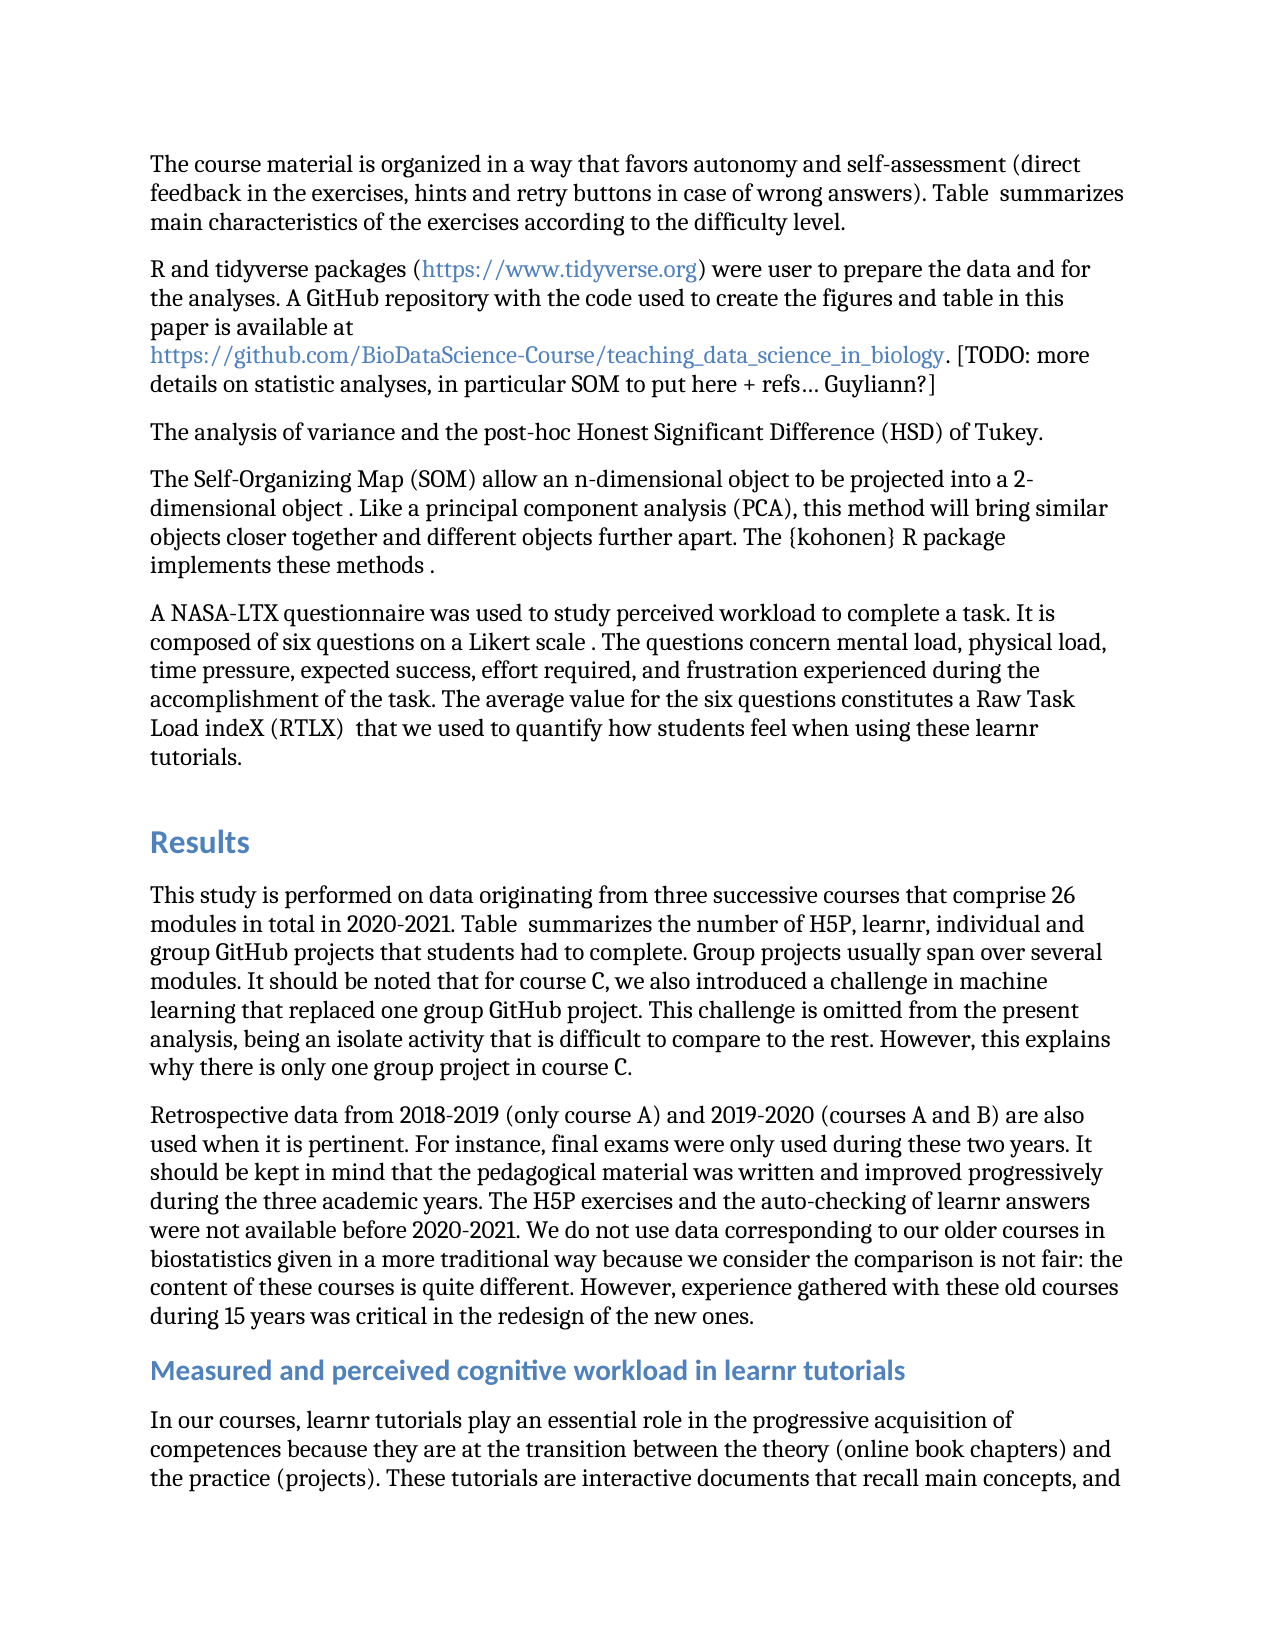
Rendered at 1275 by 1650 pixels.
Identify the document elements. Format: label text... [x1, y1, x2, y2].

text This study is performed on data originating from three successive courses that comprise 26 modules in total in 2020-2021. Table summarizes the number of H5P, learnr, individual and group GitHub projects that students had to complete. Group projects usually span over several modules. It should be noted that for course C, we also introduced a challenge in machine learning that replaced one group GitHub project. This challenge is omitted from the present analysis, being an isolate activity that is difficult to compare to the rest. However, this explains why there is only one group project in course C. [150, 881, 1125, 1082]
text R and tidyverse packages (https://www.tidyverse.org) were user to prepare the data and for the analyses. A GitHub repository with the code used to create the figures and table in this paper is available at https://github.com/BioDataScience-Course/teaching_data_science_in_biology. [TODO: more details on statistic analyses, in particular SOM to put here + refs… Guyliann?] [150, 255, 1125, 399]
subtitle Measured and perceived cognitive workload in learnr tutorials [150, 1352, 1125, 1387]
text A NASA-LTX questionnaire was used to study perceived workload to complete a task. It is composed of six questions on a Likert scale . The questions concern mental load, physical load, time pressure, expected success, effort required, and frustration experienced during the accomplishment of the task. The average value for the six questions constitutes a Raw Task Load indeX (RTLX) that we used to quantify how students feel when using these learnr tutorials. [150, 599, 1125, 771]
text The analysis of variance and the post-hoc Honest Significant Difference (HSD) of Tukey. [150, 417, 1125, 446]
text The course material is organized in a way that favors autonomy and self-assessment (direct feedback in the exercises, hints and retry buttons in case of wrong answers). Table summarizes main characteristics of the exercises according to the difficulty level. [150, 150, 1125, 236]
subtitle Results [150, 821, 1125, 862]
text Retrospective data from 2018-2019 (only course A) and 2019-2020 (courses A and B) are also used when it is pertinent. For instance, final exams were only used during these two years. It should be kept in mind that the pedagogical material was written and improved progressively during the three academic years. The H5P exercises and the auto-checking of learnr answers were not available before 2020-2021. We do not use data corresponding to our older courses in biostatistics given in a more traditional way because we consider the comparison is not fair: the content of these courses is quite different. However, experience gathered with these old courses during 15 years was critical in the redesign of the new ones. [150, 1101, 1125, 1331]
text The Self-Organizing Map (SOM) allow an n-dimensional object to be projected into a 2-dimensional object . Like a principal component analysis (PCA), this method will bring similar objects closer together and different objects further apart. The {kohonen} R package implements these methods . [150, 465, 1125, 580]
